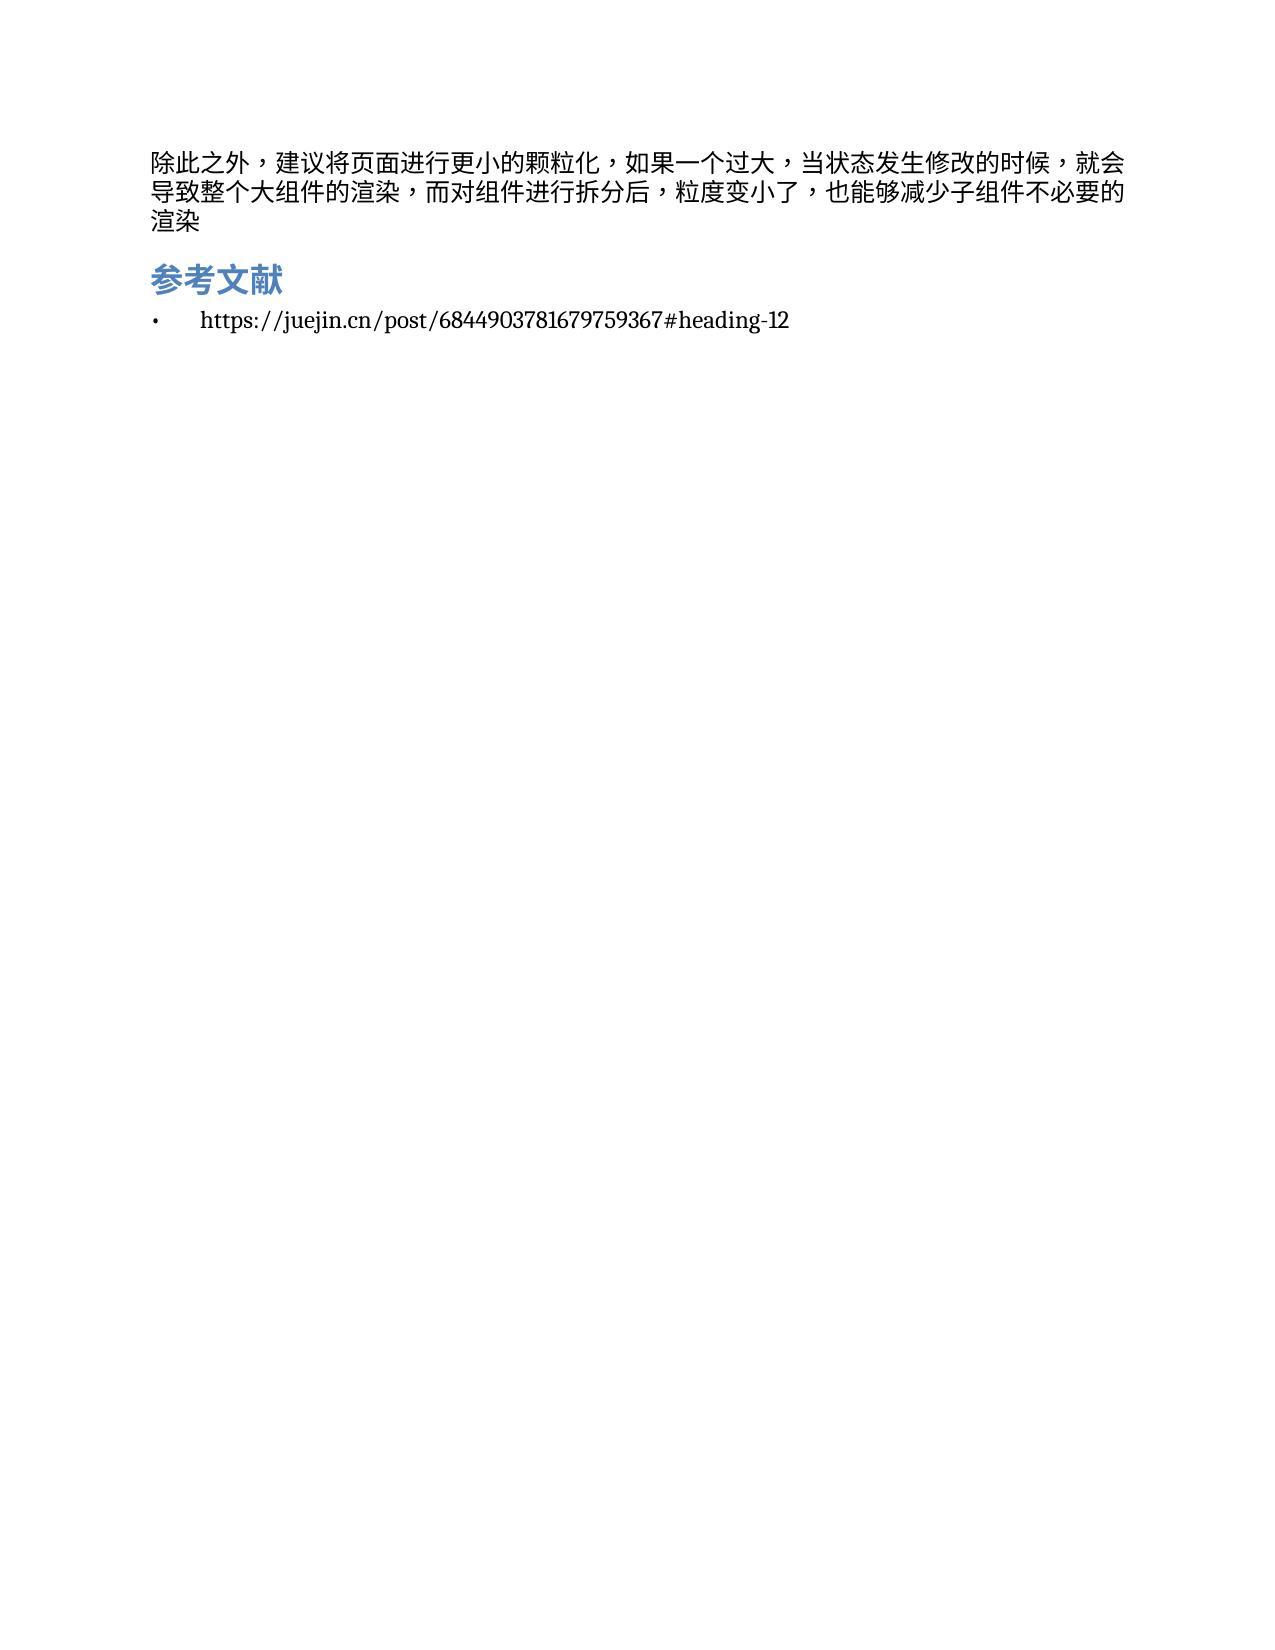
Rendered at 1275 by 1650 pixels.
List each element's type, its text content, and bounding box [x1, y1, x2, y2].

text 除此之外，建议将页面进行更小的颗粒化，如果一个过大，当状态发生修改的时候，就会导致整个大组件的渲染，而对组件进行拆分后，粒度变小了，也能够减少子组件不必要的渲染 [150, 150, 1125, 236]
subtitle 参考文献 [150, 257, 1125, 302]
list https://juejin.cn/post/6844903781679759367#heading-12 [150, 306, 1125, 335]
